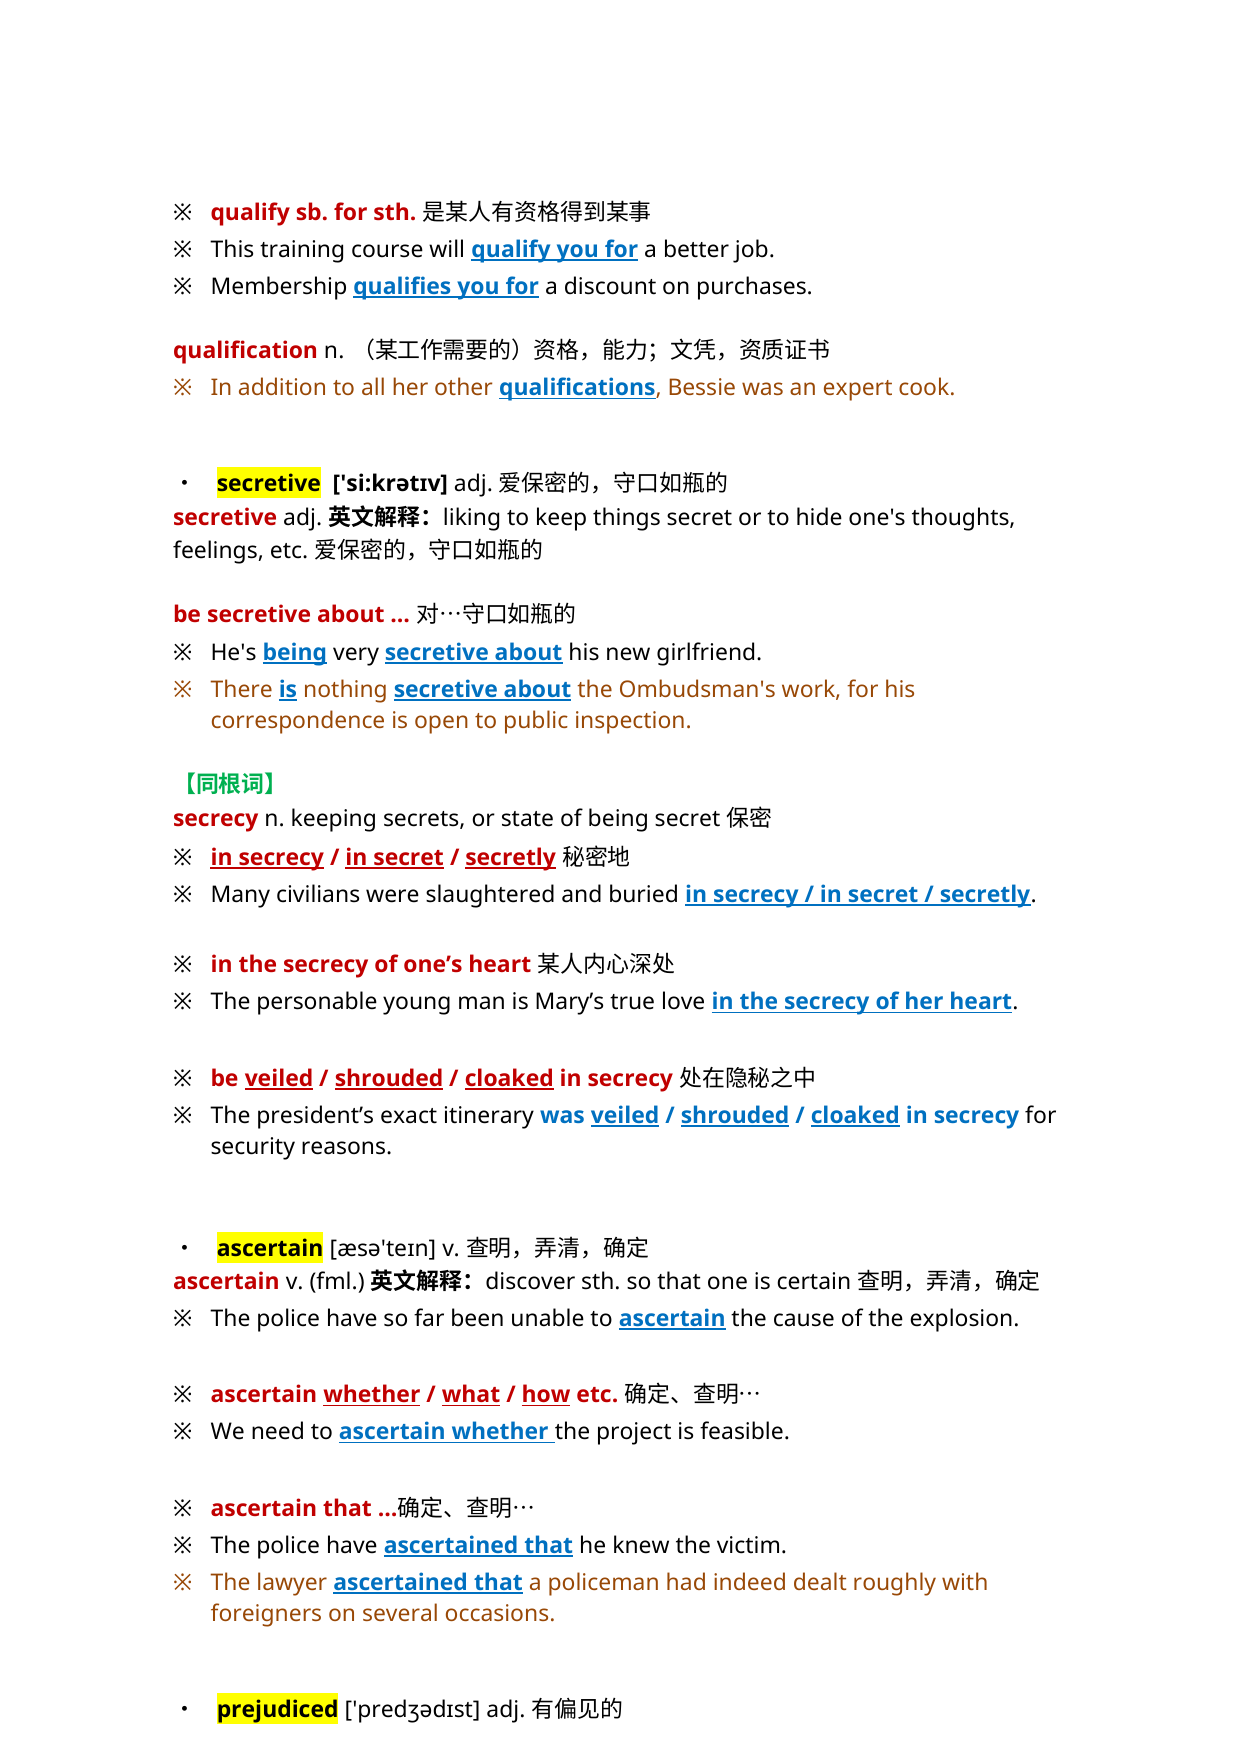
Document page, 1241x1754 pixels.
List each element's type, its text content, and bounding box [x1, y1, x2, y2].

list The police have ascertained that he knew the victim. [173, 1529, 1071, 1560]
list prejudiced ['predʒədɪst] adj. 有偏见的 [173, 1691, 1071, 1724]
text secrecy n. keeping secrets, or state of being secret 保密 [173, 799, 1071, 833]
text secretive adj. 英文解释：liking to keep things secret or to hide one's thoughts, feelings, etc. 爱保密的，守口如瓶的 [173, 498, 1071, 565]
text qualification n. （某工作需要的）资格，能力；文凭，资质证书 [173, 332, 1071, 365]
list The police have so far been unable to ascertain the cause of the explosion. [173, 1302, 1071, 1333]
text be secretive about … 对…守口如瓶的 [173, 596, 1071, 629]
list ascertain that …确定、查明… [173, 1489, 1071, 1523]
list be veiled / shrouded / cloaked in secrecy 处在隐秘之中 [173, 1059, 1071, 1093]
list qualify sb. for sth. 是某人有资格得到某事 [173, 193, 1071, 227]
list in secrecy / in secret / secretly 秘密地 [173, 839, 1071, 872]
list The president’s exact itinerary was veiled / shrouded / cloaked in secrecy for security reasons. [173, 1099, 1071, 1161]
text ascertain v. (fml.) 英文解释：discover sth. so that one is certain 查明，弄清，确定 [173, 1263, 1071, 1296]
list ascertain whether / what / how etc. 确定、查明… [173, 1376, 1071, 1409]
text 【同根词】 [173, 766, 1071, 799]
list secretive ['si:krətɪv] adj. 爱保密的，守口如瓶的 [173, 465, 1071, 498]
list ascertain [æsə'teɪn] v. 查明，弄清，确定 [173, 1229, 1071, 1263]
list In addition to all her other qualifications, Bessie was an expert cook. [173, 371, 1071, 402]
list in the secrecy of one’s heart 某人内心深处 [173, 946, 1071, 979]
list We need to ascertain whether the project is feasible. [173, 1415, 1071, 1447]
list Many civilians were slaughtered and buried in secrecy / in secret / secretly. [173, 878, 1071, 909]
list There is nothing secretive about the Ombudsman's work, for his correspondence is open to public inspection. [173, 672, 1071, 735]
list This training course will qualify you for a better job. [173, 232, 1071, 264]
list Membership qualifies you for a discount on purchases. [173, 269, 1071, 301]
list The lawyer ascertained that a policeman had indeed dealt roughly with foreigners on several occasions. [173, 1566, 1071, 1628]
list The personable young man is Mary’s true love in the secrecy of her heart. [173, 985, 1071, 1017]
list He's being very secretive about his new girlfriend. [173, 635, 1071, 667]
